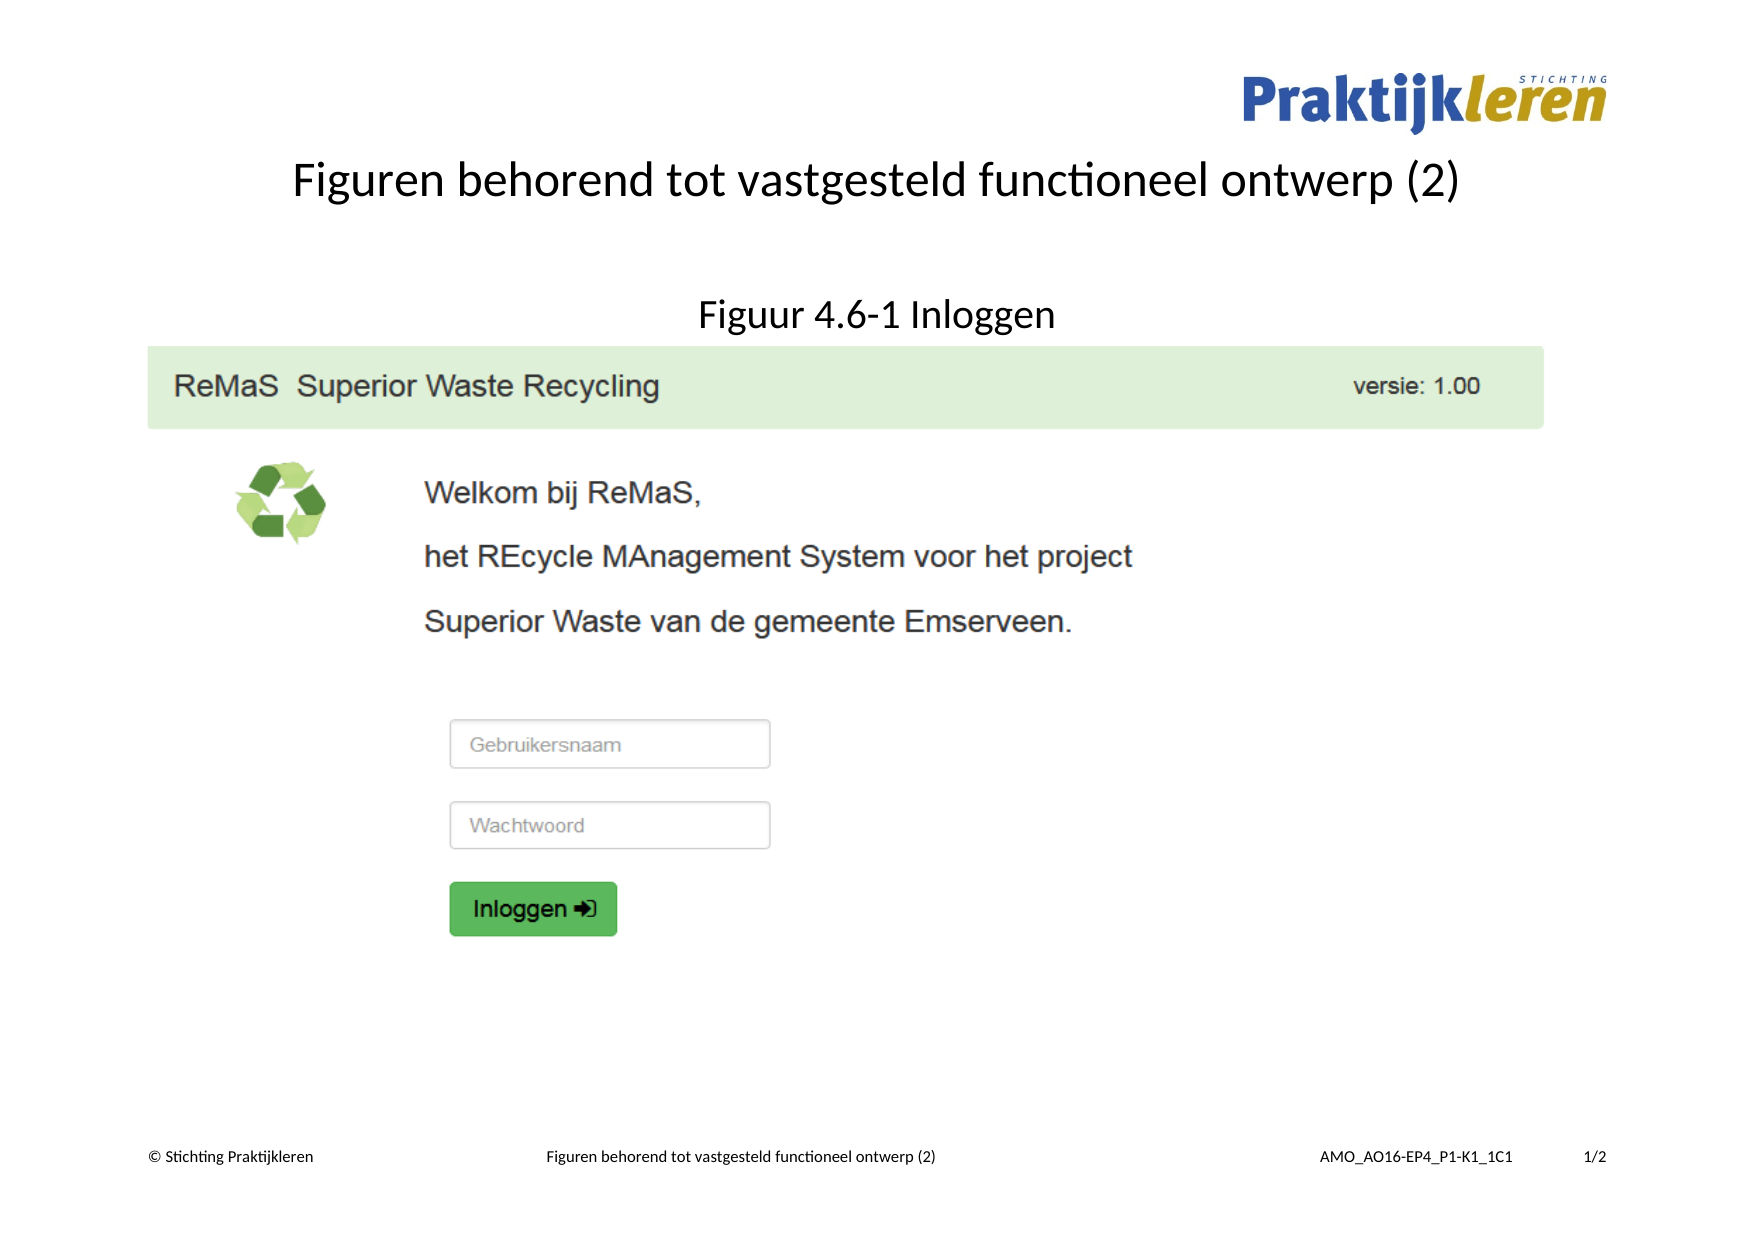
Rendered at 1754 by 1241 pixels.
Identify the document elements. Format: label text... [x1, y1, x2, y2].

text Figuren behorend tot vastgesteld functioneel ontwerp (2) [148, 148, 1606, 209]
picture [147, 346, 1554, 1025]
picture [1243, 73, 1607, 135]
subtitle Figuur 4.6-1 Inloggen [148, 288, 1606, 339]
